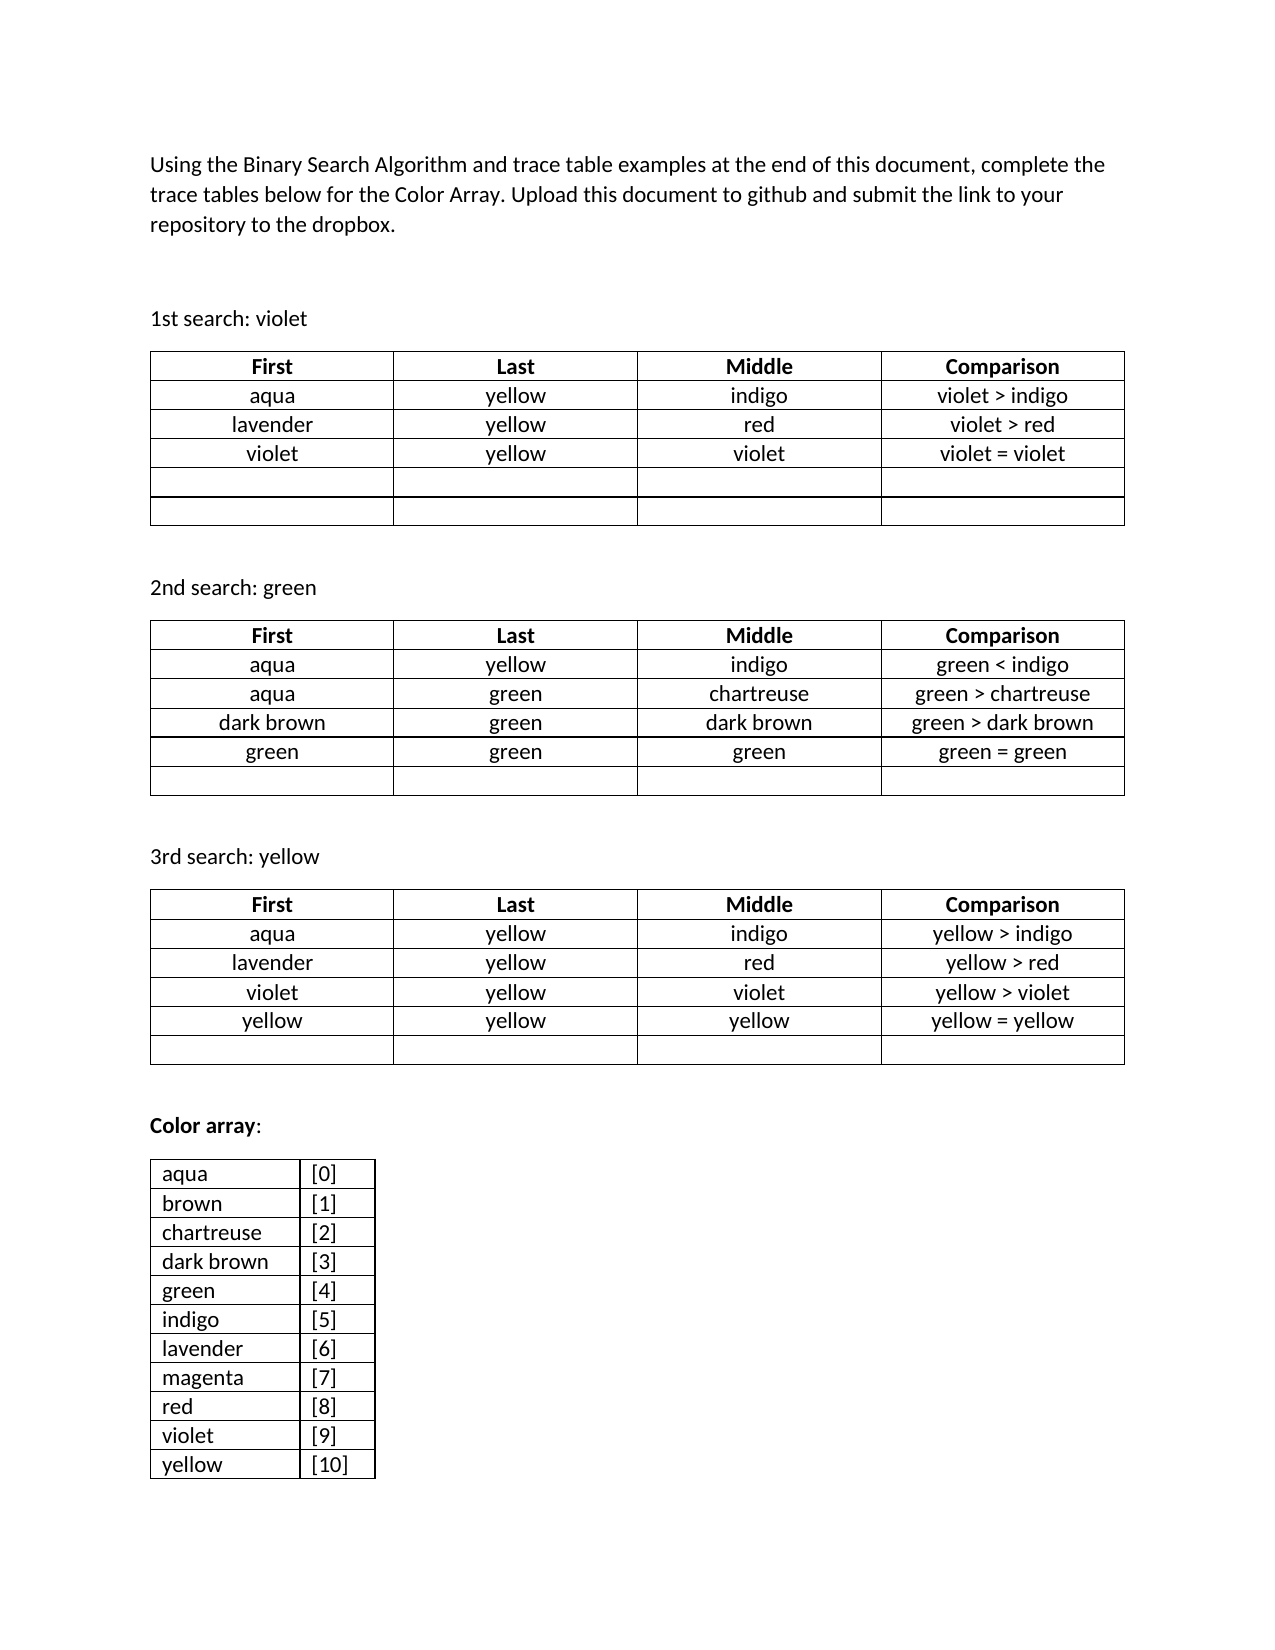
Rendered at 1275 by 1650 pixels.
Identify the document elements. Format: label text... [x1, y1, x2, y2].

table_cell violet = violet [882, 439, 1124, 467]
table_cell lavender [151, 1334, 299, 1362]
table_cell green [151, 1276, 299, 1304]
table_cell indigo [638, 650, 881, 678]
table_cell yellow [394, 1007, 637, 1035]
table_cell [151, 1036, 393, 1064]
table_cell green [394, 679, 637, 707]
table_cell yellow [394, 381, 637, 409]
table_header Comparison [882, 621, 1124, 649]
table_cell [882, 1036, 1124, 1064]
table_cell dark brown [638, 709, 881, 736]
table_cell yellow [394, 650, 637, 678]
table_cell yellow [394, 920, 637, 947]
text 1st search: violet [150, 304, 1125, 332]
table_cell violet [638, 439, 881, 467]
table_cell [7] [301, 1363, 374, 1391]
table_cell green = green [882, 738, 1124, 766]
table_cell yellow = yellow [882, 1007, 1124, 1035]
text Using the Binary Search Algorithm and trace table examples at the end of this document, complete the trace tables below for the Color Array. Upload this document to github and submit the link to your repository to the dropbox. [150, 150, 1125, 238]
table_cell green > dark brown [882, 709, 1124, 736]
table_cell red [151, 1392, 299, 1420]
table_header [0] [301, 1160, 374, 1188]
text 3rd search: yellow [150, 842, 1125, 871]
table_cell yellow [394, 410, 637, 438]
table_cell [10] [301, 1450, 374, 1478]
table_cell [2] [301, 1218, 374, 1246]
table_cell violet [151, 1421, 299, 1449]
table_cell aqua [151, 650, 393, 678]
table_header First [151, 890, 393, 918]
table_cell violet [151, 978, 393, 1006]
table_cell [638, 767, 881, 794]
table_cell [151, 767, 393, 794]
table_cell indigo [638, 381, 881, 409]
table_cell [394, 498, 637, 525]
table_cell [3] [301, 1247, 374, 1275]
table_cell yellow [151, 1450, 299, 1478]
table_cell indigo [638, 920, 881, 947]
table_cell aqua [151, 679, 393, 707]
table_cell [1] [301, 1189, 374, 1217]
table_cell chartreuse [638, 679, 881, 707]
table_cell red [638, 410, 881, 438]
table_header First [151, 621, 393, 649]
table_cell magenta [151, 1363, 299, 1391]
table_cell [394, 468, 637, 496]
table_cell [394, 767, 637, 794]
table_cell chartreuse [151, 1218, 299, 1246]
table_cell [6] [301, 1334, 374, 1362]
table_cell violet > red [882, 410, 1124, 438]
table_cell [638, 1036, 881, 1064]
table_header Comparison [882, 890, 1124, 918]
table_cell [394, 1036, 637, 1064]
table_cell red [638, 949, 881, 977]
table_cell violet > indigo [882, 381, 1124, 409]
table_cell aqua [151, 381, 393, 409]
table_header Last [394, 890, 637, 918]
table_cell lavender [151, 410, 393, 438]
table_header Comparison [882, 352, 1124, 380]
table_cell [882, 498, 1124, 525]
table_cell [882, 767, 1124, 794]
table_cell [151, 498, 393, 525]
table_cell violet [151, 439, 393, 467]
table_cell indigo [151, 1305, 299, 1333]
table_cell yellow [394, 949, 637, 977]
table_header Last [394, 621, 637, 649]
text 2nd search: green [150, 573, 1125, 601]
table_cell [151, 468, 393, 496]
table_cell green < indigo [882, 650, 1124, 678]
table_header aqua [151, 1160, 299, 1188]
table_cell [638, 468, 881, 496]
table_header Last [394, 352, 637, 380]
table_cell [9] [301, 1421, 374, 1449]
table_cell yellow [151, 1007, 393, 1035]
table_cell lavender [151, 949, 393, 977]
table_cell [882, 468, 1124, 496]
table_header Middle [638, 621, 881, 649]
table_cell yellow [638, 1007, 881, 1035]
table_cell green [638, 738, 881, 766]
table_header First [151, 352, 393, 380]
table_cell violet [638, 978, 881, 1006]
table_cell [8] [301, 1392, 374, 1420]
table_header Middle [638, 352, 881, 380]
table_cell green [394, 709, 637, 736]
table_cell dark brown [151, 1247, 299, 1275]
table_cell yellow > red [882, 949, 1124, 977]
table_cell [4] [301, 1276, 374, 1304]
table_cell yellow > violet [882, 978, 1124, 1006]
table_cell [5] [301, 1305, 374, 1333]
table_cell brown [151, 1189, 299, 1217]
table_cell aqua [151, 920, 393, 947]
table_header Middle [638, 890, 881, 918]
table_cell green [151, 738, 393, 766]
table_cell green > chartreuse [882, 679, 1124, 707]
text Color array: [150, 1112, 1125, 1140]
table_cell dark brown [151, 709, 393, 736]
table_cell green [394, 738, 637, 766]
table_cell [638, 498, 881, 525]
table_cell yellow [394, 978, 637, 1006]
table_cell yellow > indigo [882, 920, 1124, 947]
table_cell yellow [394, 439, 637, 467]
